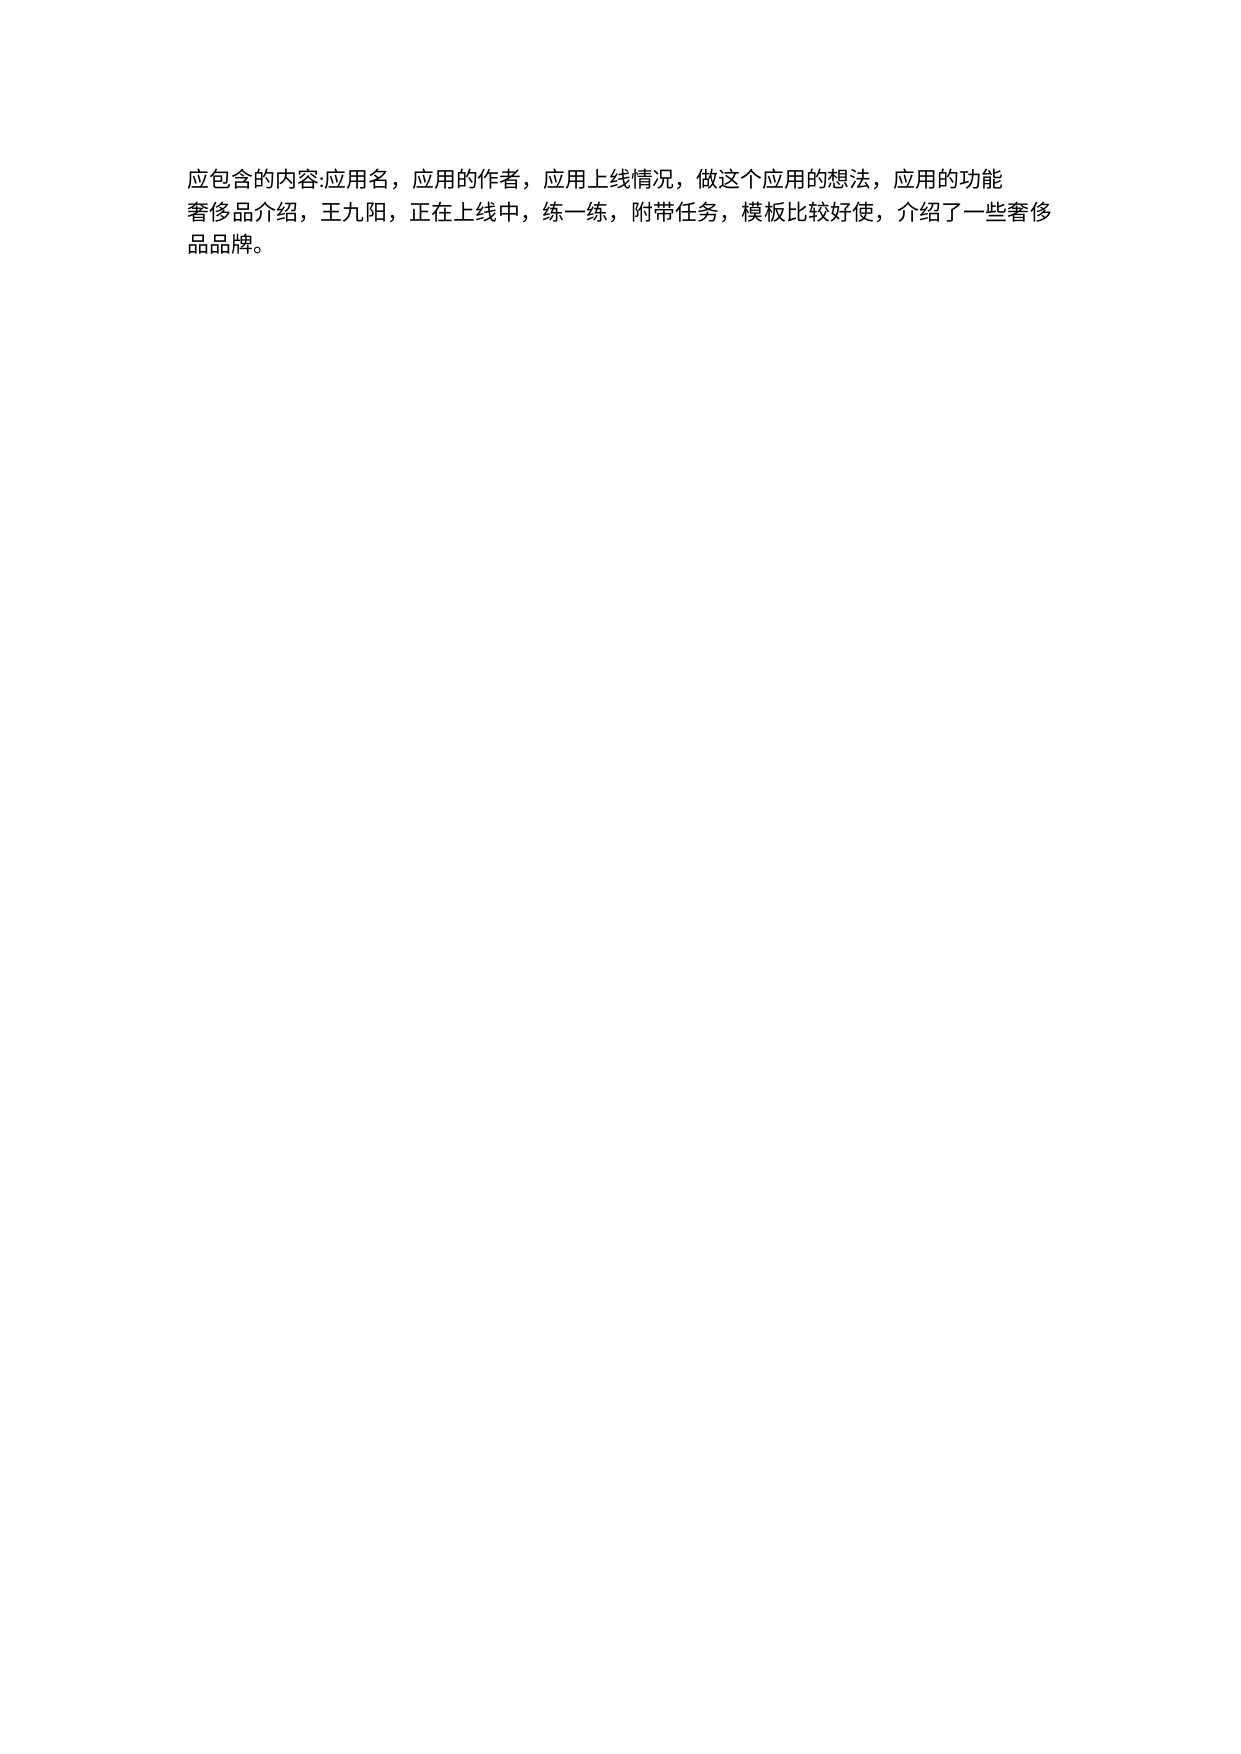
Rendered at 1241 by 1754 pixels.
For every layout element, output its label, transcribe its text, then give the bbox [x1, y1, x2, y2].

text 奢侈品介绍，王九阳，正在上线中，练一练，附带任务，模板比较好使，介绍了一些奢侈品品牌。 [187, 194, 1053, 259]
text 应包含的内容:应用名，应用的作者，应用上线情况，做这个应用的想法，应用的功能 [187, 162, 1053, 194]
